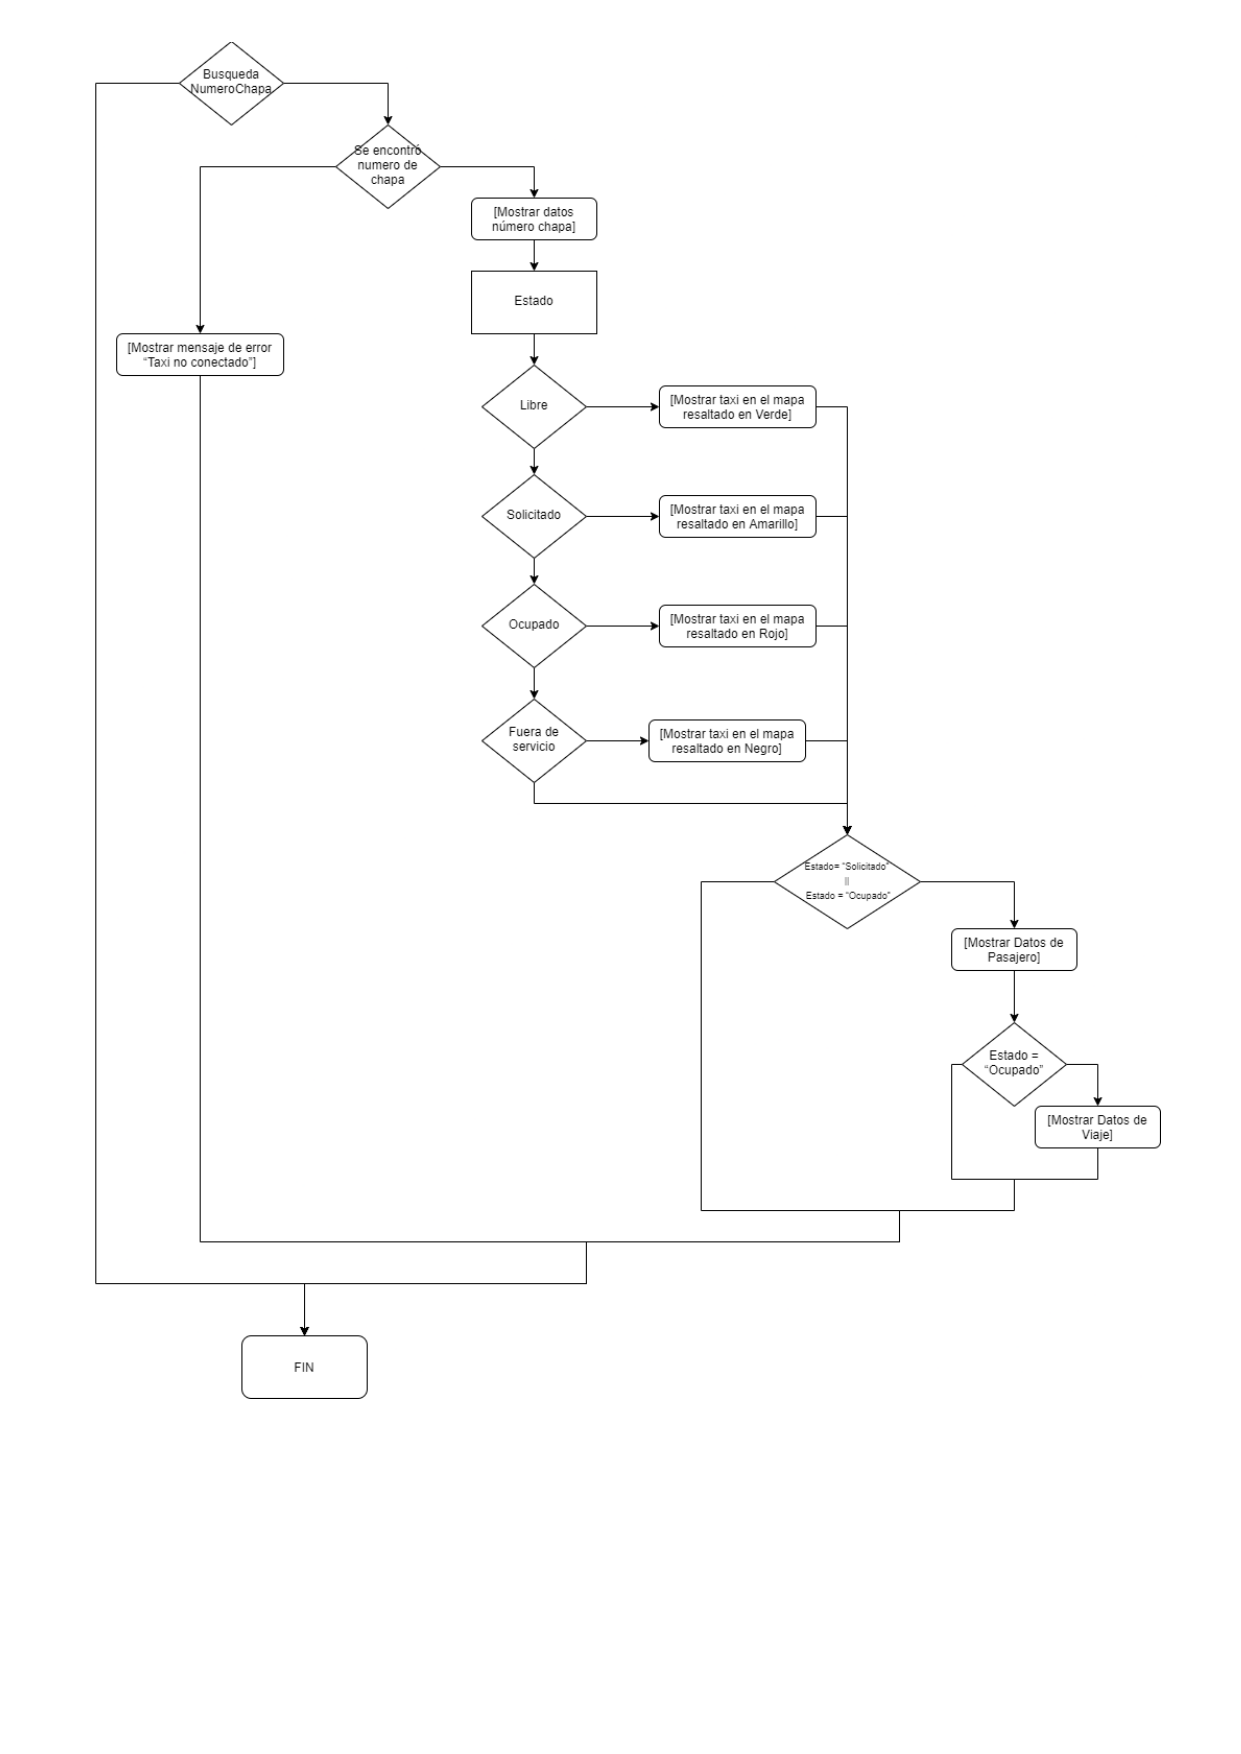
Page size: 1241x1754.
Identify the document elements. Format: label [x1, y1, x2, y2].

picture [88, 42, 1161, 1399]
